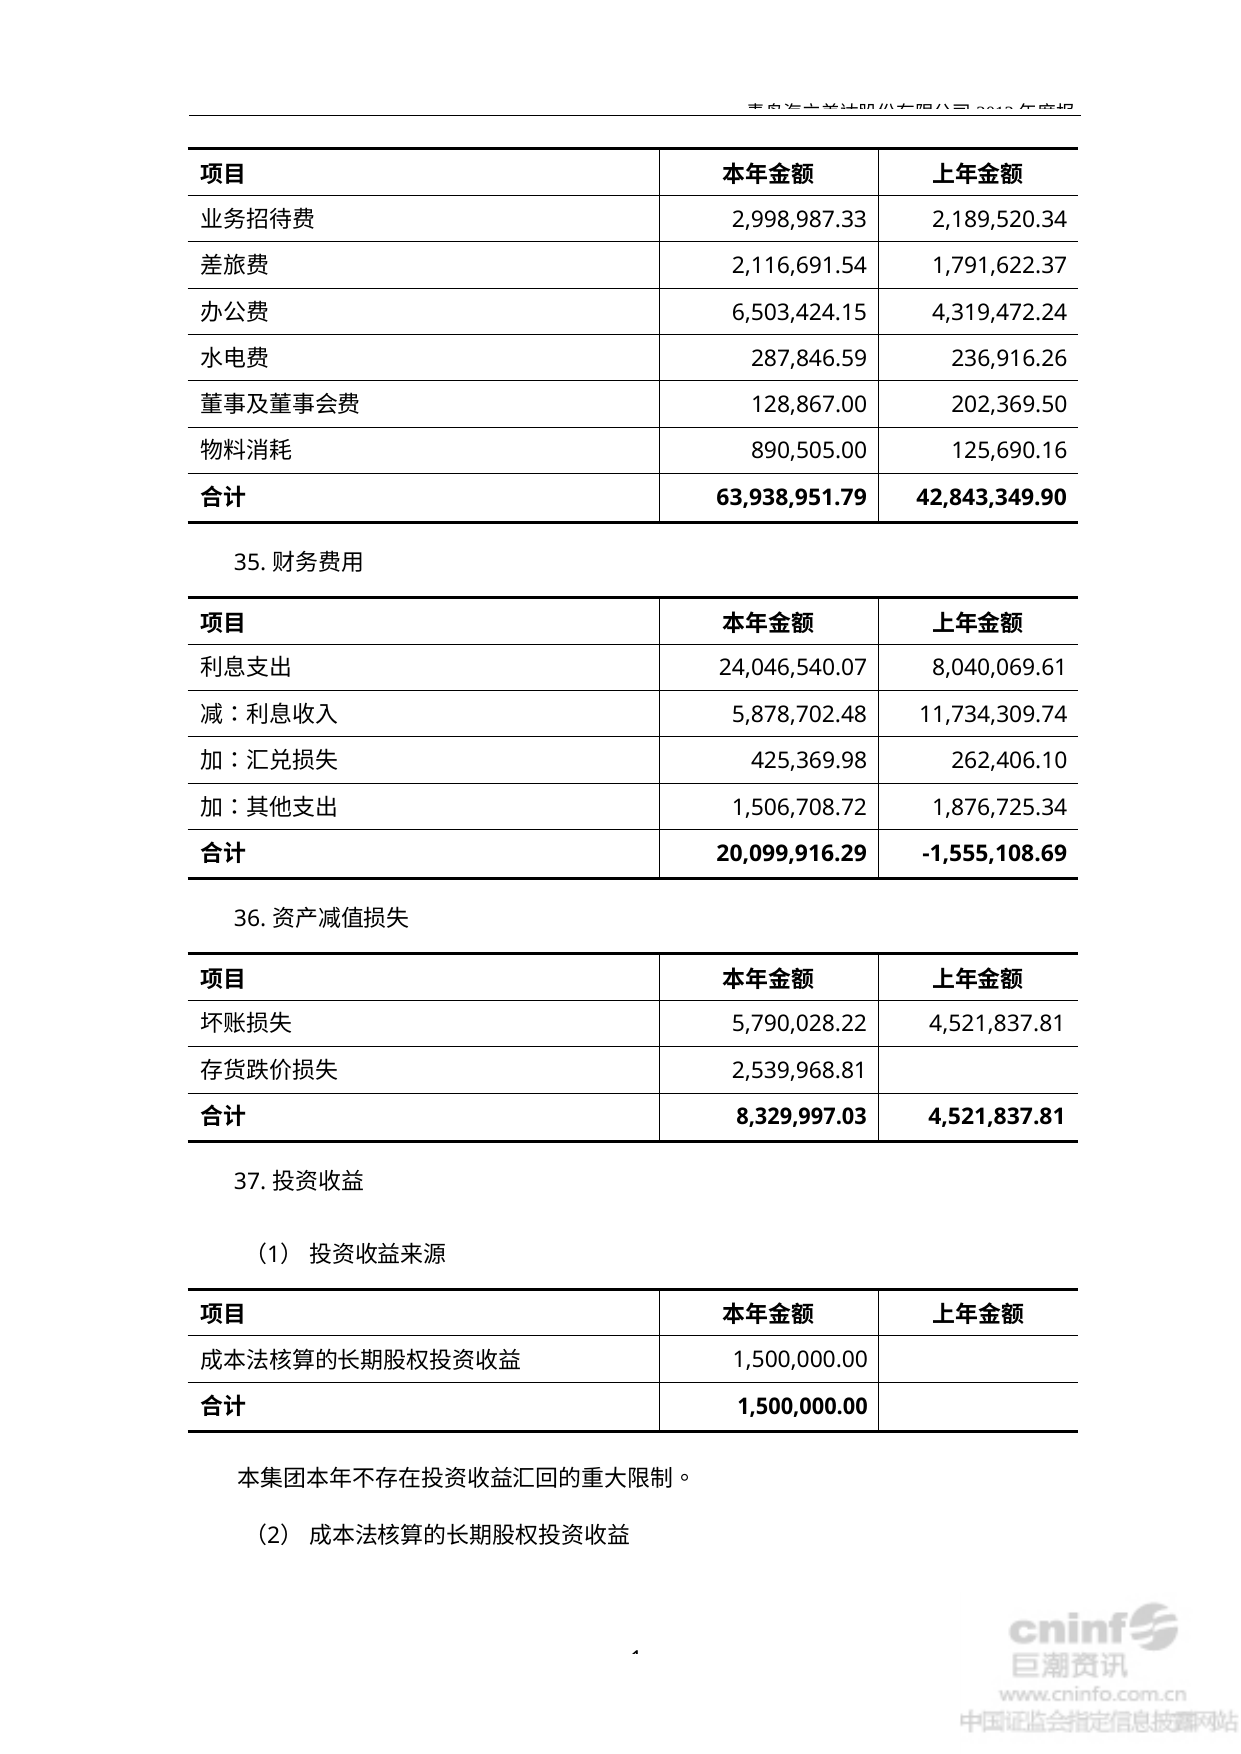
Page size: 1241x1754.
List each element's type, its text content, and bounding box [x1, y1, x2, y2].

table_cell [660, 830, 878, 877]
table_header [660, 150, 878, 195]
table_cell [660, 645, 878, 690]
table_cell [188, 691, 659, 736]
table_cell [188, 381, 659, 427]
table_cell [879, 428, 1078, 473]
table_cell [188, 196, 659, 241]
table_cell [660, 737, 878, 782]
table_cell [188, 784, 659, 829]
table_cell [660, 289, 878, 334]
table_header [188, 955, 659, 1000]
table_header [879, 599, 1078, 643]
text （2） 成本法核算的长期股权投资收益 [244, 1519, 1091, 1551]
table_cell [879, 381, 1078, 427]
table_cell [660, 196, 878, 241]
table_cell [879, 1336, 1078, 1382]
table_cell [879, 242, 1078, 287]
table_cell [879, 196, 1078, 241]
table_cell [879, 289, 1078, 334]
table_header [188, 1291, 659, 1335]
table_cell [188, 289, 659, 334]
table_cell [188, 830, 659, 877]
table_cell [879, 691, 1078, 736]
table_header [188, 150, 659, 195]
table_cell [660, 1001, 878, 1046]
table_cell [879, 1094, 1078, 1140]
text 本集团本年不存在投资收益汇回的重大限制。 [238, 1462, 1091, 1493]
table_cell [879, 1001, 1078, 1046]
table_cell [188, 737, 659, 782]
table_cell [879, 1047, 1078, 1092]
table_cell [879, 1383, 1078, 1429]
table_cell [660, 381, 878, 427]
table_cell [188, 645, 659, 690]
text 35. 财务费用 [234, 546, 1091, 577]
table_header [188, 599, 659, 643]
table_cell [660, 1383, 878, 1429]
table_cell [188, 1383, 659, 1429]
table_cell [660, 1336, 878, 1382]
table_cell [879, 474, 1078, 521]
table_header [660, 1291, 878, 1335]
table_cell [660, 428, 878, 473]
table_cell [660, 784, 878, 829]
text 36. 资产减值损失 [234, 902, 1091, 933]
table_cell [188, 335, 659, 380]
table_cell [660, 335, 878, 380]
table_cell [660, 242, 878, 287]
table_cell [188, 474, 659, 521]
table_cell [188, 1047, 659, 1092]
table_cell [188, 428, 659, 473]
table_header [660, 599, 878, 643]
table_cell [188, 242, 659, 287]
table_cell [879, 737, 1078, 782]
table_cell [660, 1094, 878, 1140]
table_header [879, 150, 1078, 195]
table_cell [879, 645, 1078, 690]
text （1） 投资收益来源 [244, 1237, 1091, 1269]
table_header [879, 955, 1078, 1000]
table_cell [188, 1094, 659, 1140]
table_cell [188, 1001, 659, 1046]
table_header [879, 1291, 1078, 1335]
text 37. 投资收益 [234, 1165, 1091, 1196]
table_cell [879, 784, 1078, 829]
picture [959, 1592, 1241, 1754]
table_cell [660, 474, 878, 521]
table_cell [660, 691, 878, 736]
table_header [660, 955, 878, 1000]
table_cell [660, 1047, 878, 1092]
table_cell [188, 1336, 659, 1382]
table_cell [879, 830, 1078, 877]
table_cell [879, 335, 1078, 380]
